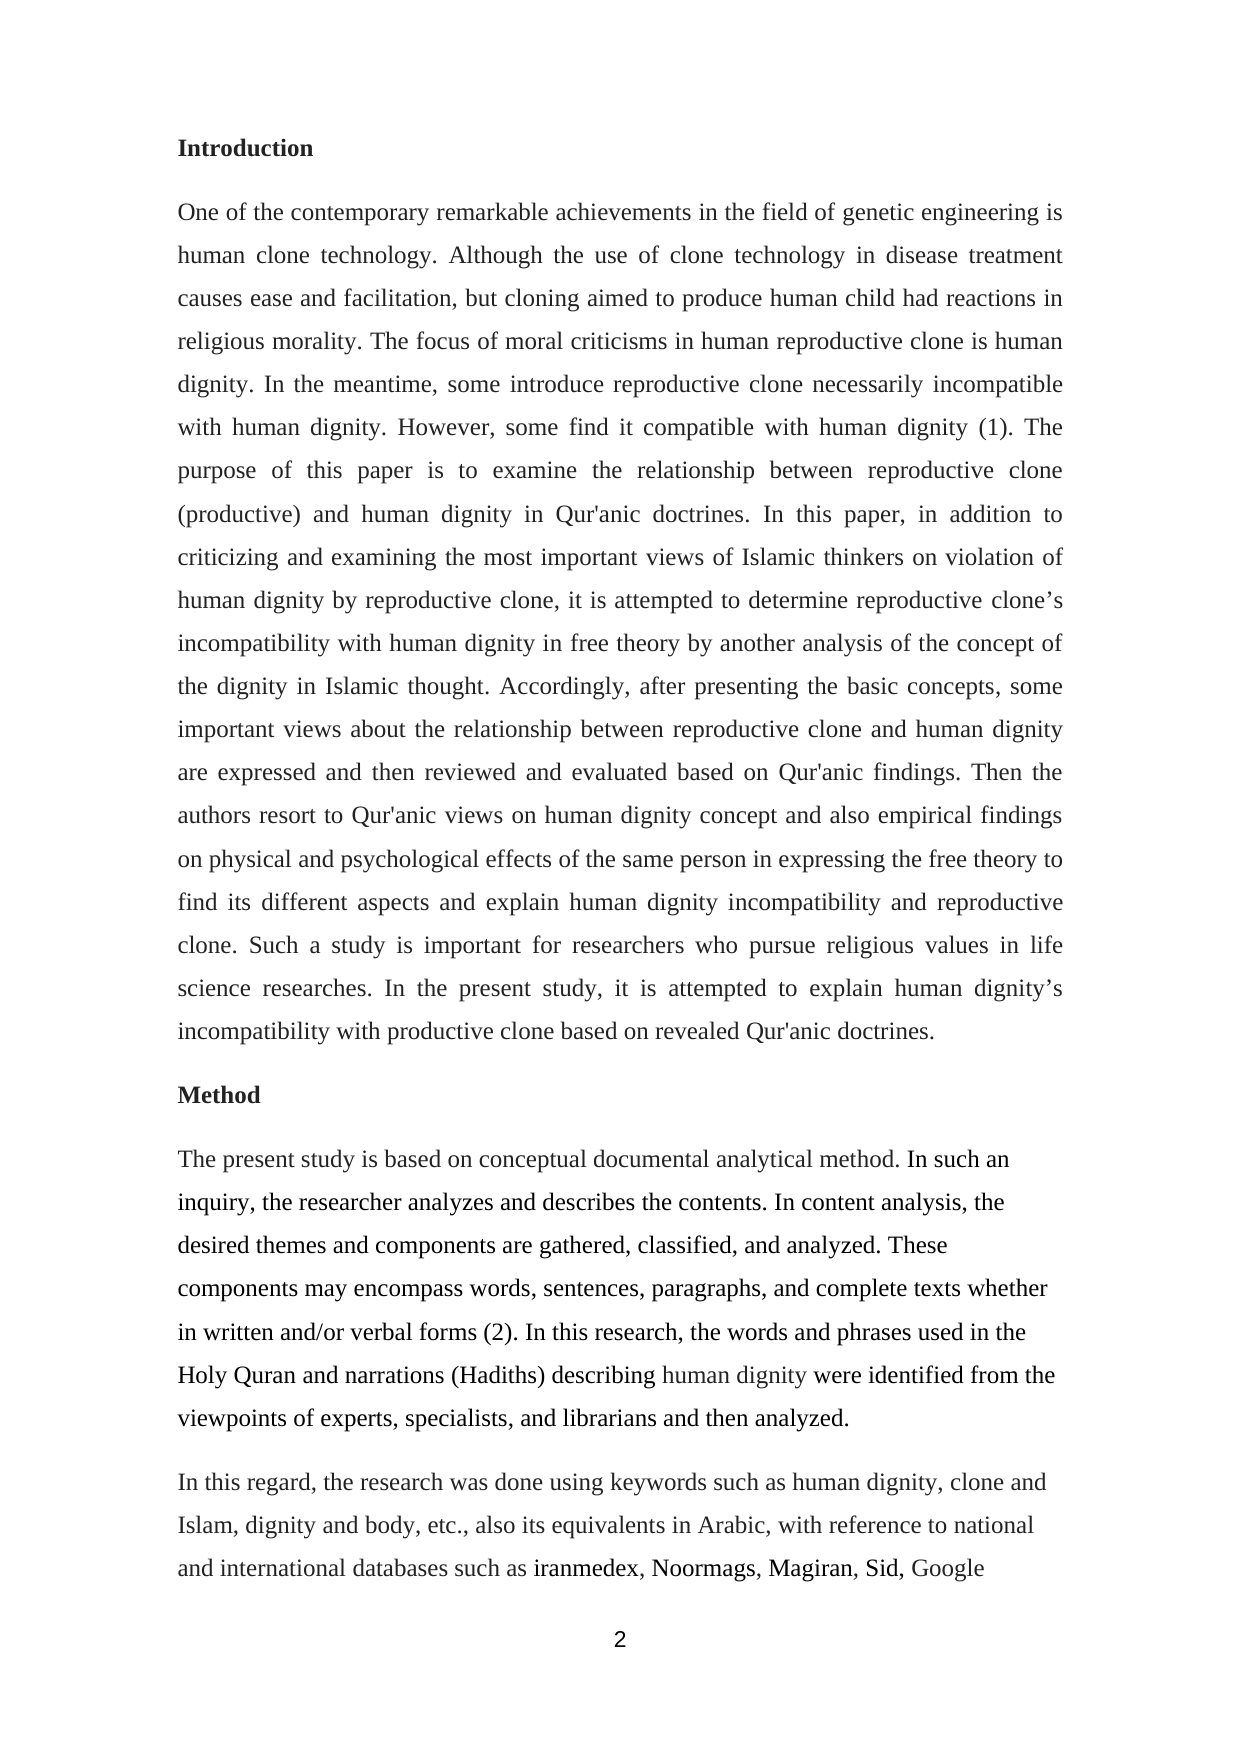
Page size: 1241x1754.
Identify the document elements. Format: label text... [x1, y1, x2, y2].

text The present study is based on conceptual documental analytical method. In such an inquiry, the researcher analyzes and describes the contents. In content analysis, the desired themes and components are gathered, classified, and analyzed. These components may encompass words, sentences, paragraphs, and complete texts whether in written and/or verbal forms (2). In this research, the words and phrases used in the Holy Quran and narrations (Hadiths) describing human dignity were identified from the viewpoints of experts, specialists, and librarians and then analyzed. [177, 1144, 1063, 1432]
text One of the contemporary remarkable achievements in the field of genetic engineering is human clone technology. Although the use of clone technology in disease treatment causes ease and facilitation, but cloning aimed to produce human child had reactions in religious morality. The focus of moral criticisms in human reproductive clone is human dignity. In the meantime, some introduce reproductive clone necessarily incompatible with human dignity. However, some find it compatible with human dignity (1). The purpose of this paper is to examine the relationship between reproductive clone (productive) and human dignity in Qur'anic doctrines. In this paper, in addition to criticizing and examining the most important views of Islamic thinkers on violation of human dignity by reproductive clone, it is attempted to determine reproductive clone’s incompatibility with human dignity in free theory by another analysis of the concept of the dignity in Islamic thought. Accordingly, after presenting the basic concepts, some important views about the relationship between reproductive clone and human dignity are expressed and then reviewed and evaluated based on Qur'anic findings. Then the authors resort to Qur'anic views on human dignity concept and also empirical findings on physical and psychological effects of the same person in expressing the free theory to find its different aspects and explain human dignity incompatibility and reproductive clone. Such a study is important for researchers who pursue religious values in life science researches. In the present study, it is attempted to explain human dignity’s incompatibility with productive clone based on revealed Qur'anic doctrines. [177, 197, 1063, 1045]
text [177, 1467, 1063, 1582]
text Method [177, 1080, 1063, 1109]
text Introduction [177, 133, 1063, 162]
